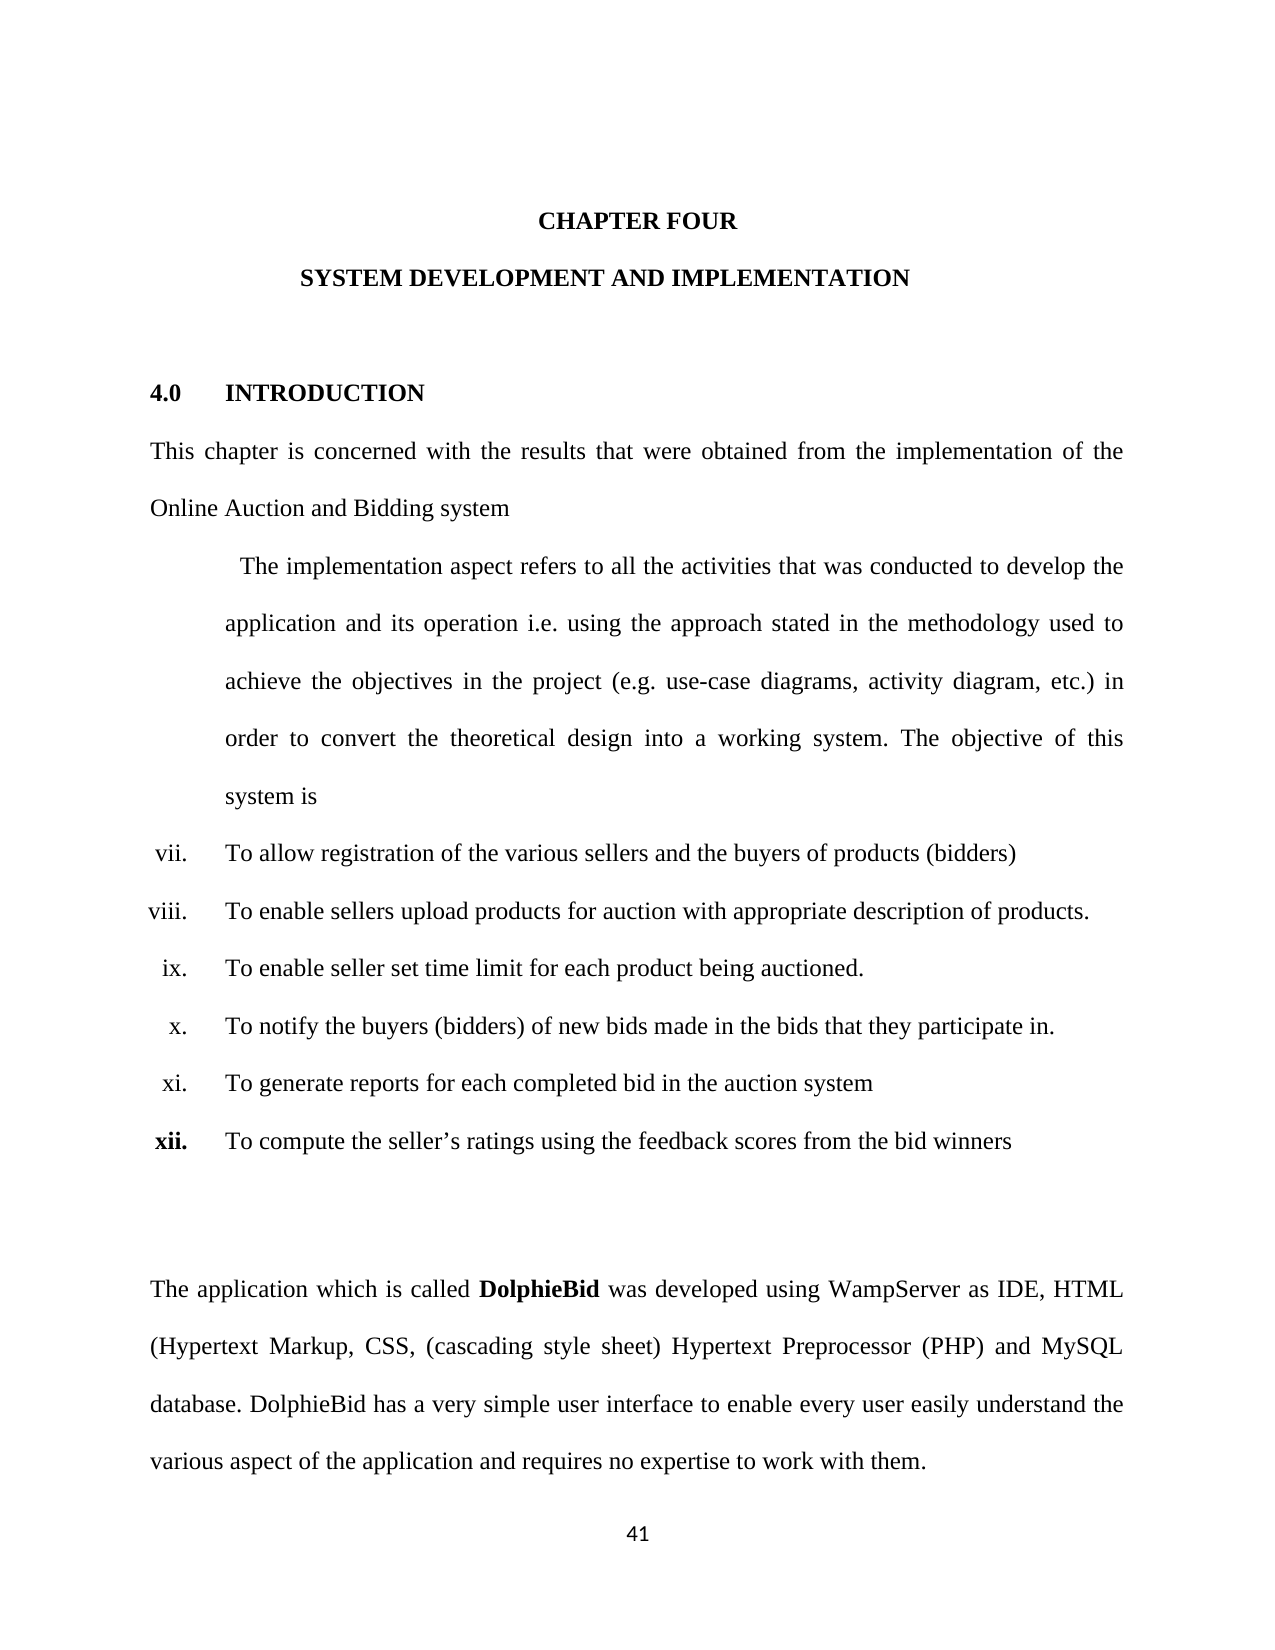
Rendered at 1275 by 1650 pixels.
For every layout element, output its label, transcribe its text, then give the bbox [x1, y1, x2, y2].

list The implementation aspect refers to all the activities that was conducted to develop the application and its operation i.e. using the approach stated in the methodology used to achieve the objectives in the project (e.g. use-case diagrams, activity diagram, etc.) in order to convert the theoretical design into a working system. The objective of this system is [225, 551, 1125, 810]
list To allow registration of the various sellers and the buyers of products (bidders) [187, 838, 1125, 867]
list To notify the buyers (bidders) of new bids made in the bids that they participate in. [187, 1011, 1125, 1040]
text SYSTEM DEVELOPMENT AND IMPLEMENTATION [150, 263, 1125, 292]
list To compute the seller’s ratings using the feedback scores from the bid winners [187, 1126, 1125, 1155]
text The application which is called DolphieBid was developed using WampServer as IDE, HTML (Hypertext Markup, CSS, (cascading style sheet) Hypertext Preprocessor (PHP) and MySQL database. DolphieBid has a very simple user interface to enable every user easily understand the various aspect of the application and requires no expertise to work with them. [150, 1274, 1125, 1475]
text 4.0 INTRODUCTION [150, 378, 1125, 407]
text This chapter is concerned with the results that were obtained from the implementation of the Online Auction and Bidding system [150, 436, 1125, 522]
list To enable seller set time limit for each product being auctioned. [187, 953, 1125, 982]
text CHAPTER FOUR [150, 206, 1125, 235]
list To generate reports for each completed bid in the auction system [187, 1068, 1125, 1097]
list To enable sellers upload products for auction with appropriate description of products. [187, 896, 1125, 925]
